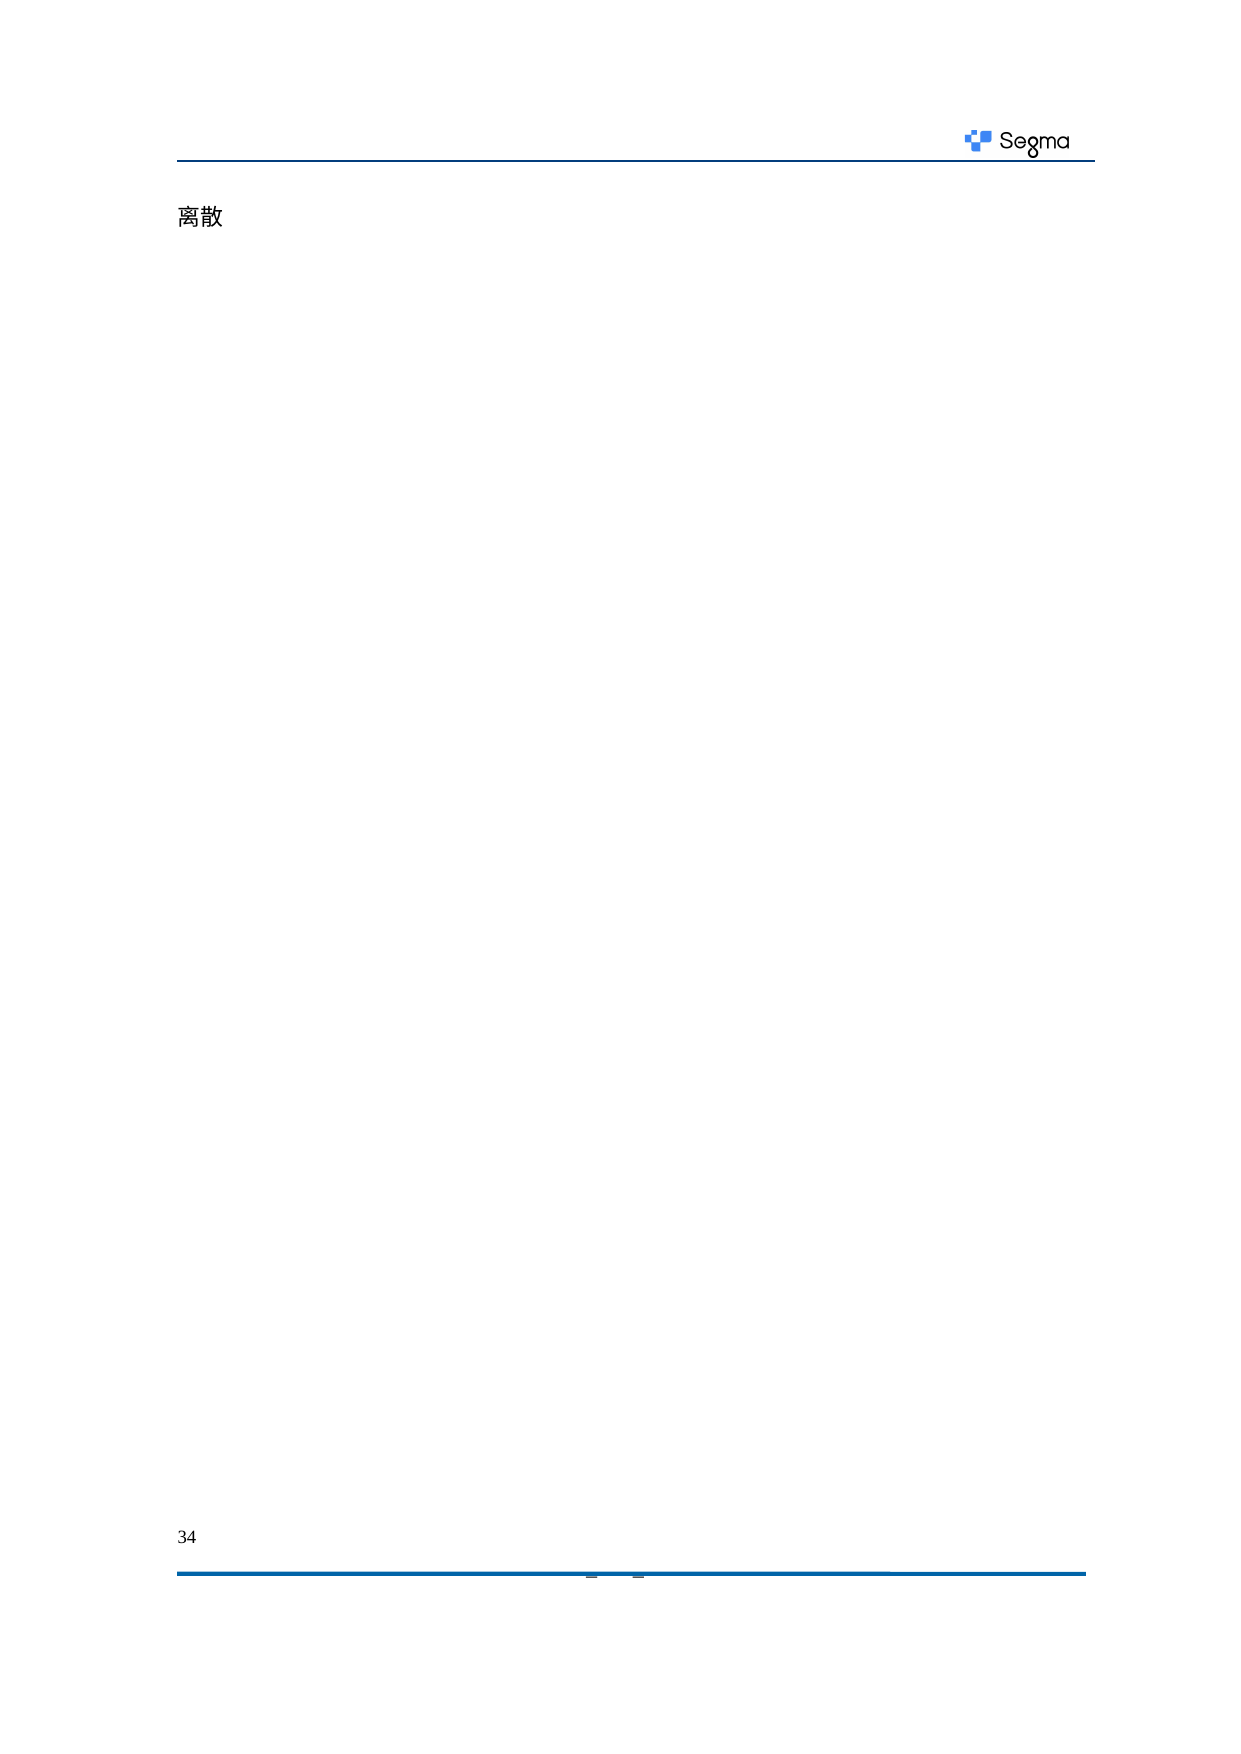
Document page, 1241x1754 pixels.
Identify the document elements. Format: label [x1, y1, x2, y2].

picture [964, 130, 1069, 158]
